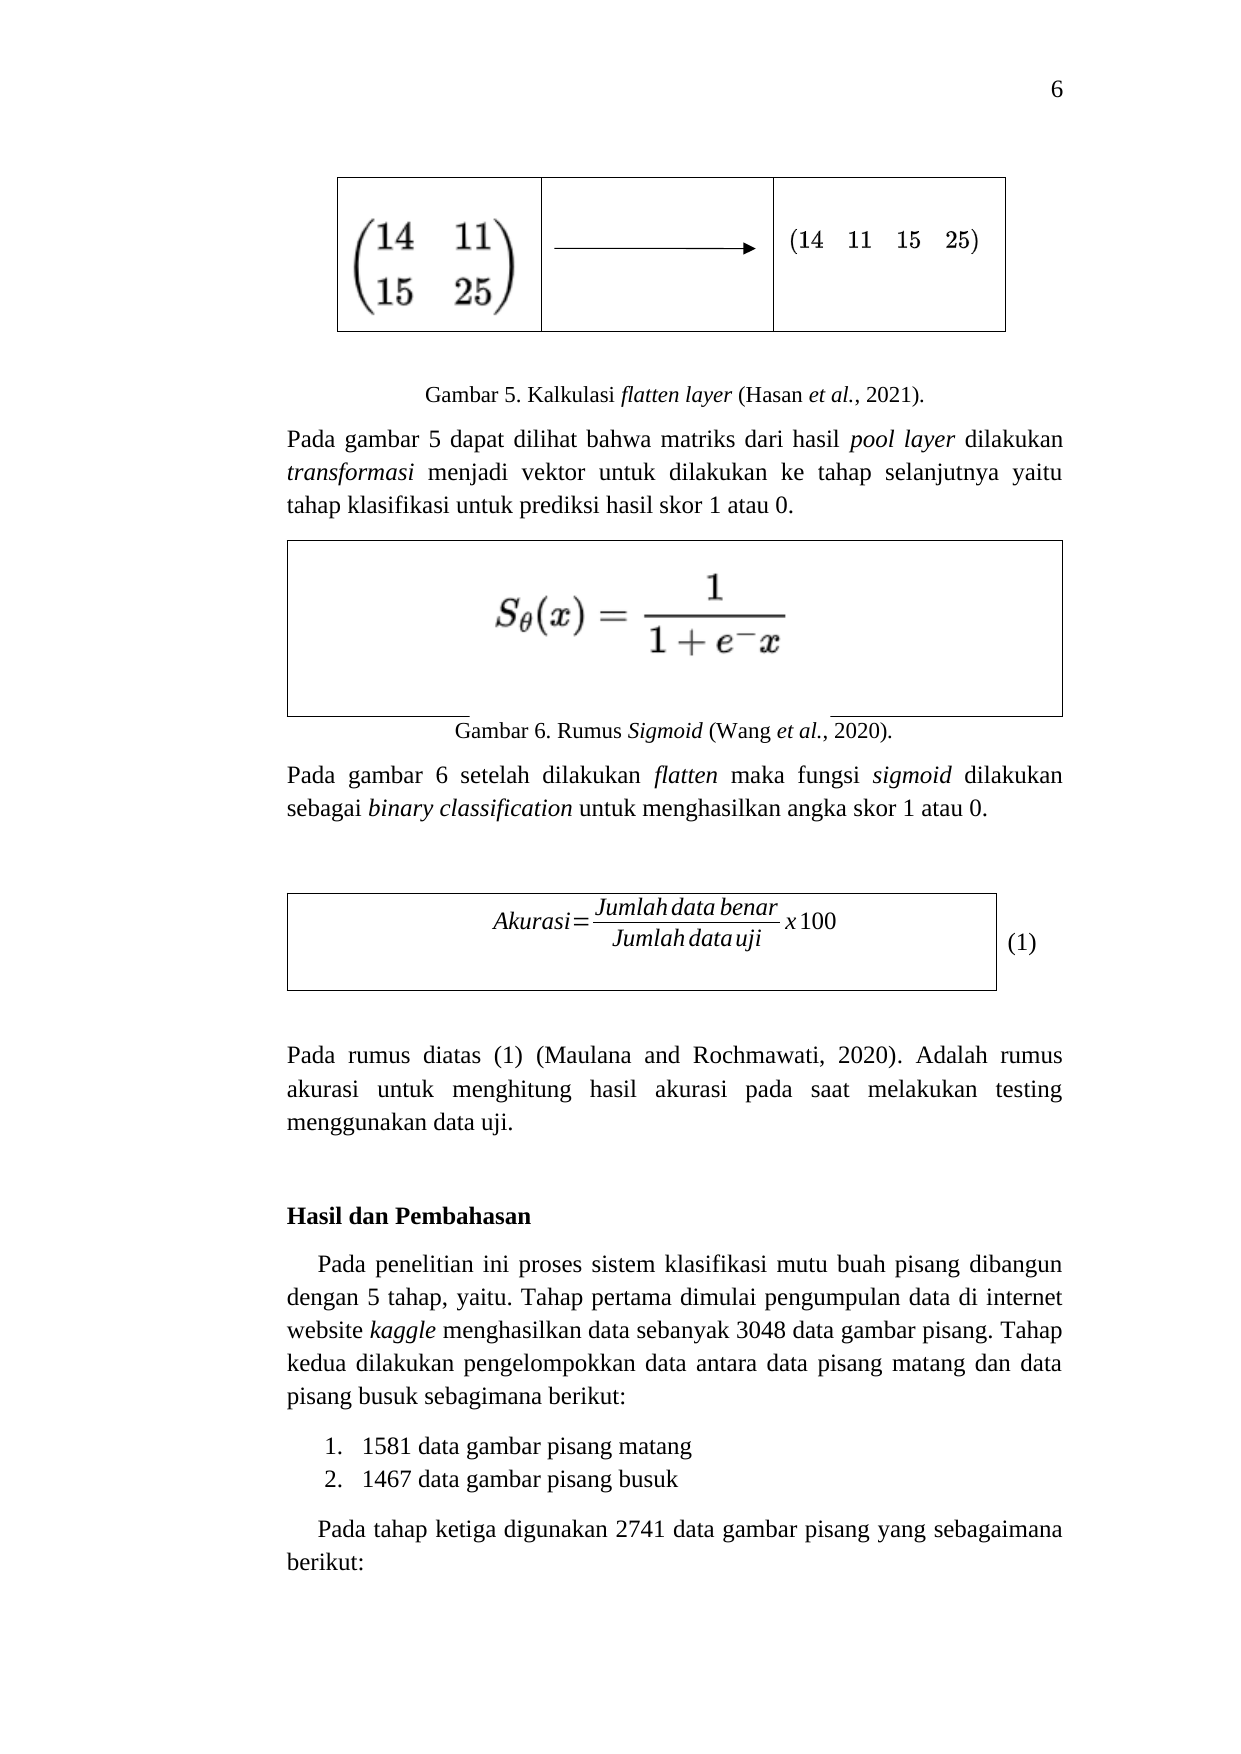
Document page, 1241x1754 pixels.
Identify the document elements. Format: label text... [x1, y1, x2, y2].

list 1467 data gambar pisang busuk [324, 1464, 1063, 1493]
text Pada penelitian ini proses sistem klasifikasi mutu buah pisang dibangun dengan 5 tahap, yaitu. Tahap pertama dimulai pengumpulan data di internet website kaggle menghasilkan data sebanyak 3048 data gambar pisang. Tahap kedua dilakukan pengelompokkan data antara data pisang matang dan data pisang busuk sebagimana berikut: [287, 1249, 1063, 1410]
text Pada gambar 5 dapat dilihat bahwa matriks dari hasil pool layer dilakukan transformasi menjadi vektor untuk dilakukan ke tahap selanjutnya yaitu tahap klasifikasi untuk prediksi hasil skor 1 atau 0. [287, 424, 1063, 519]
table_header [774, 178, 1005, 331]
text Pada gambar 6 setelah dilakukan flatten maka fungsi sigmoid dilakukan sebagai binary classification untuk menghasilkan angka skor 1 atau 0. [287, 760, 1063, 822]
table_header (1) [997, 893, 1063, 990]
text Hasil dan Pembahasan [287, 1201, 1063, 1230]
table_header [338, 178, 541, 331]
text Pada tahap ketiga digunakan 2741 data gambar pisang yang sebagaimana berikut: [287, 1514, 1063, 1575]
text Gambar 5. Kalkulasi flatten layer (Hasan et al., 2021). [287, 381, 1063, 408]
list 1581 data gambar pisang matang [324, 1431, 1063, 1460]
picture [784, 212, 993, 267]
picture [348, 212, 530, 331]
picture [469, 552, 831, 717]
text Pada rumus diatas (1) (Maulana and Rochmawati, 2020). Adalah rumus akurasi untuk menghitung hasil akurasi pada saat melakukan testing menggunakan data uji. [287, 1041, 1063, 1135]
table_header [288, 894, 996, 990]
table_header [542, 178, 773, 331]
table_header [288, 541, 1062, 716]
text Gambar 6. Rumus Sigmoid (Wang et al., 2020). [287, 717, 1063, 744]
